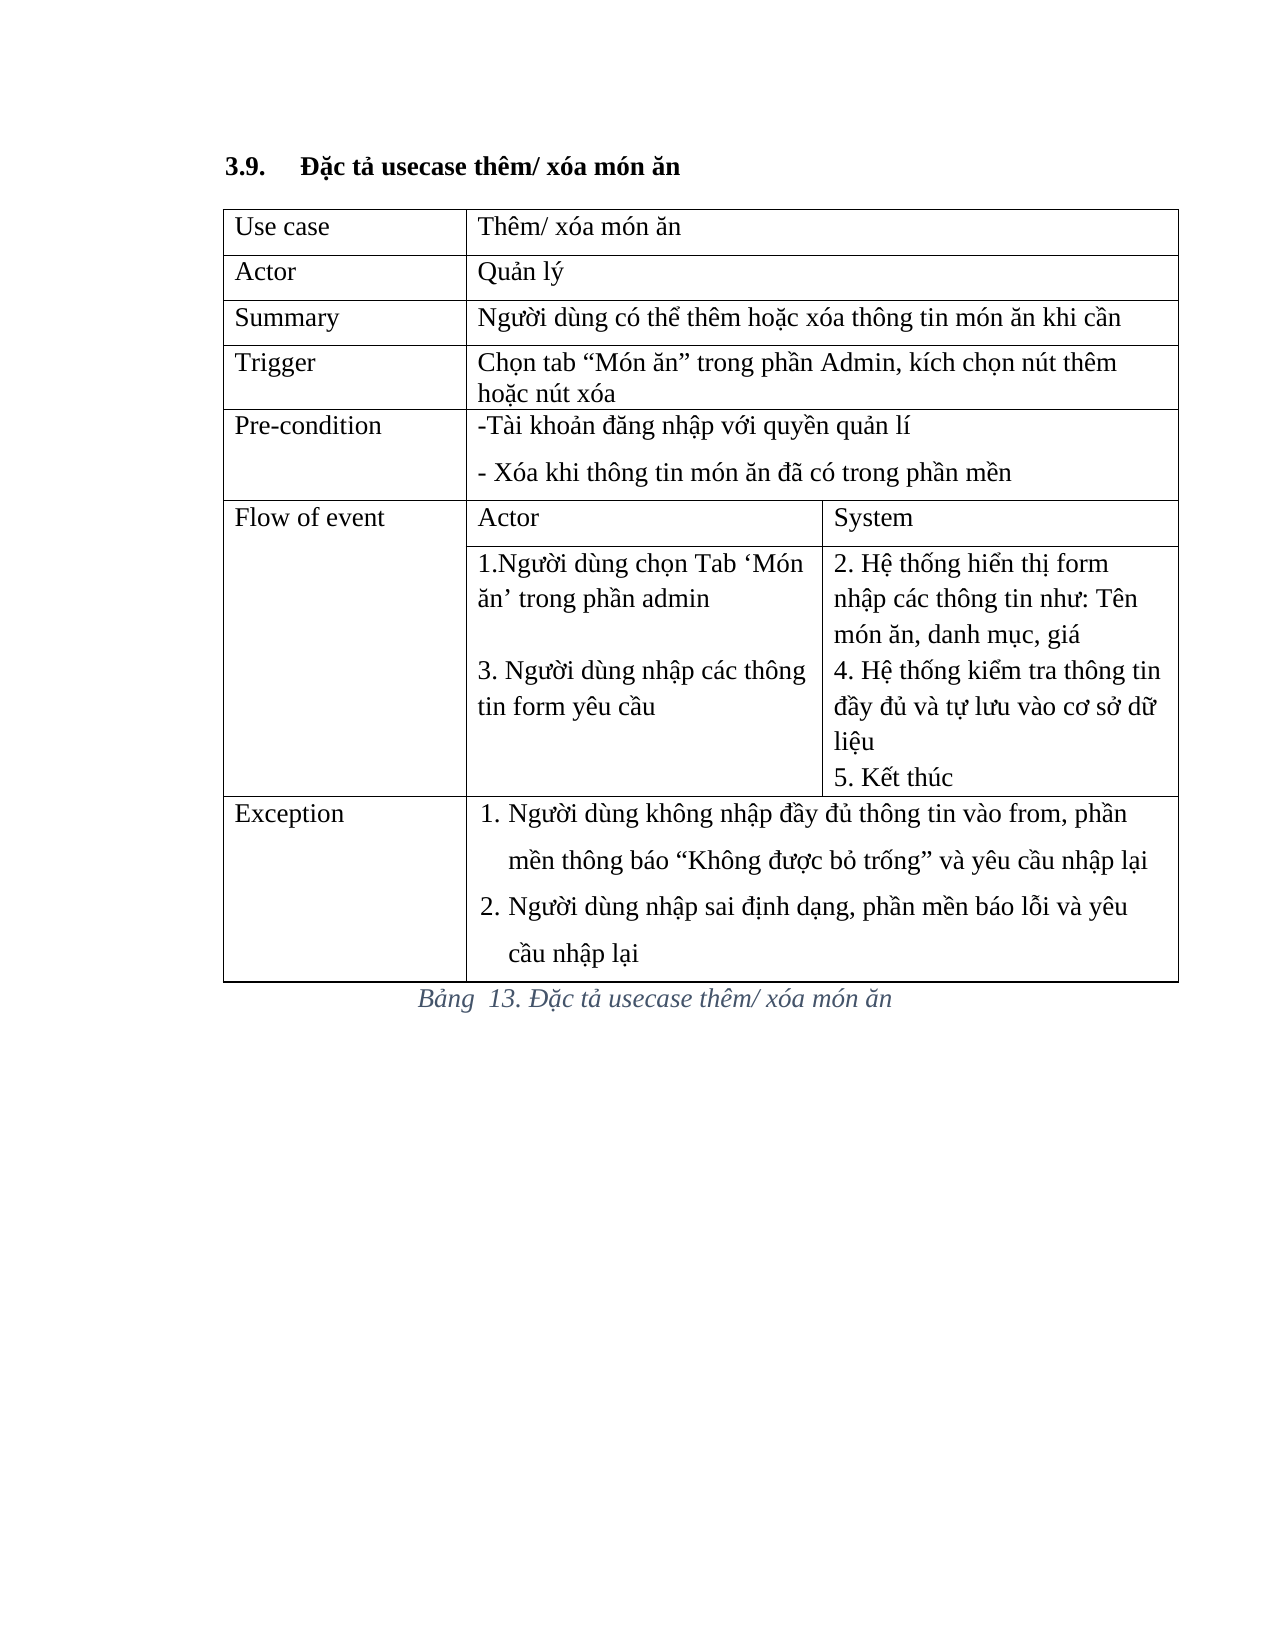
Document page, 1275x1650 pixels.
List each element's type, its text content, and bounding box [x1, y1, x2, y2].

table_cell Quản lý [467, 256, 1178, 300]
table_cell Flow of event [224, 501, 466, 796]
table_cell Actor [467, 501, 822, 546]
table_cell Trigger [224, 346, 466, 408]
list Đặc tả usecase thêm/ xóa món ăn [225, 150, 1125, 209]
table_header Use case [224, 210, 466, 254]
table_cell Pre-condition [224, 410, 466, 500]
table_cell 2. Hệ thống hiển thị form nhập các thông tin như: Tên món ăn, danh mục, giá 4. Hệ thống kiểm tra thông tin đầy đủ và tự lưu vào cơ sở dữ liệu 5. Kết thúc [823, 547, 1178, 796]
table_cell 1.Người dùng chọn Tab ‘Món ăn’ trong phần admin 3. Người dùng nhập các thông tin form yêu cầu [467, 547, 822, 796]
table_cell Exception [224, 797, 466, 981]
table_header Thêm/ xóa món ăn [467, 210, 1178, 254]
table_cell Summary [224, 301, 466, 345]
table_cell Actor [224, 256, 466, 300]
table_cell -Tài khoản đăng nhập với quyền quản lí - Xóa khi thông tin món ăn đã có trong phần mền [467, 410, 1178, 500]
text Bảng 13. Đặc tả usecase thêm/ xóa món ăn [187, 982, 1125, 1014]
table_cell Người dùng không nhập đầy đủ thông tin vào from, phần mền thông báo “Không được bỏ trống” và yêu cầu nhập lại Người dùng nhập sai định dạng, phần mền báo lỗi và yêu cầu nhập lại [467, 797, 1178, 981]
table_cell System [823, 501, 1178, 546]
table_cell Chọn tab “Món ăn” trong phần Admin, kích chọn nút thêm hoặc nút xóa [467, 346, 1178, 408]
table_cell Người dùng có thể thêm hoặc xóa thông tin món ăn khi cần [467, 301, 1178, 345]
